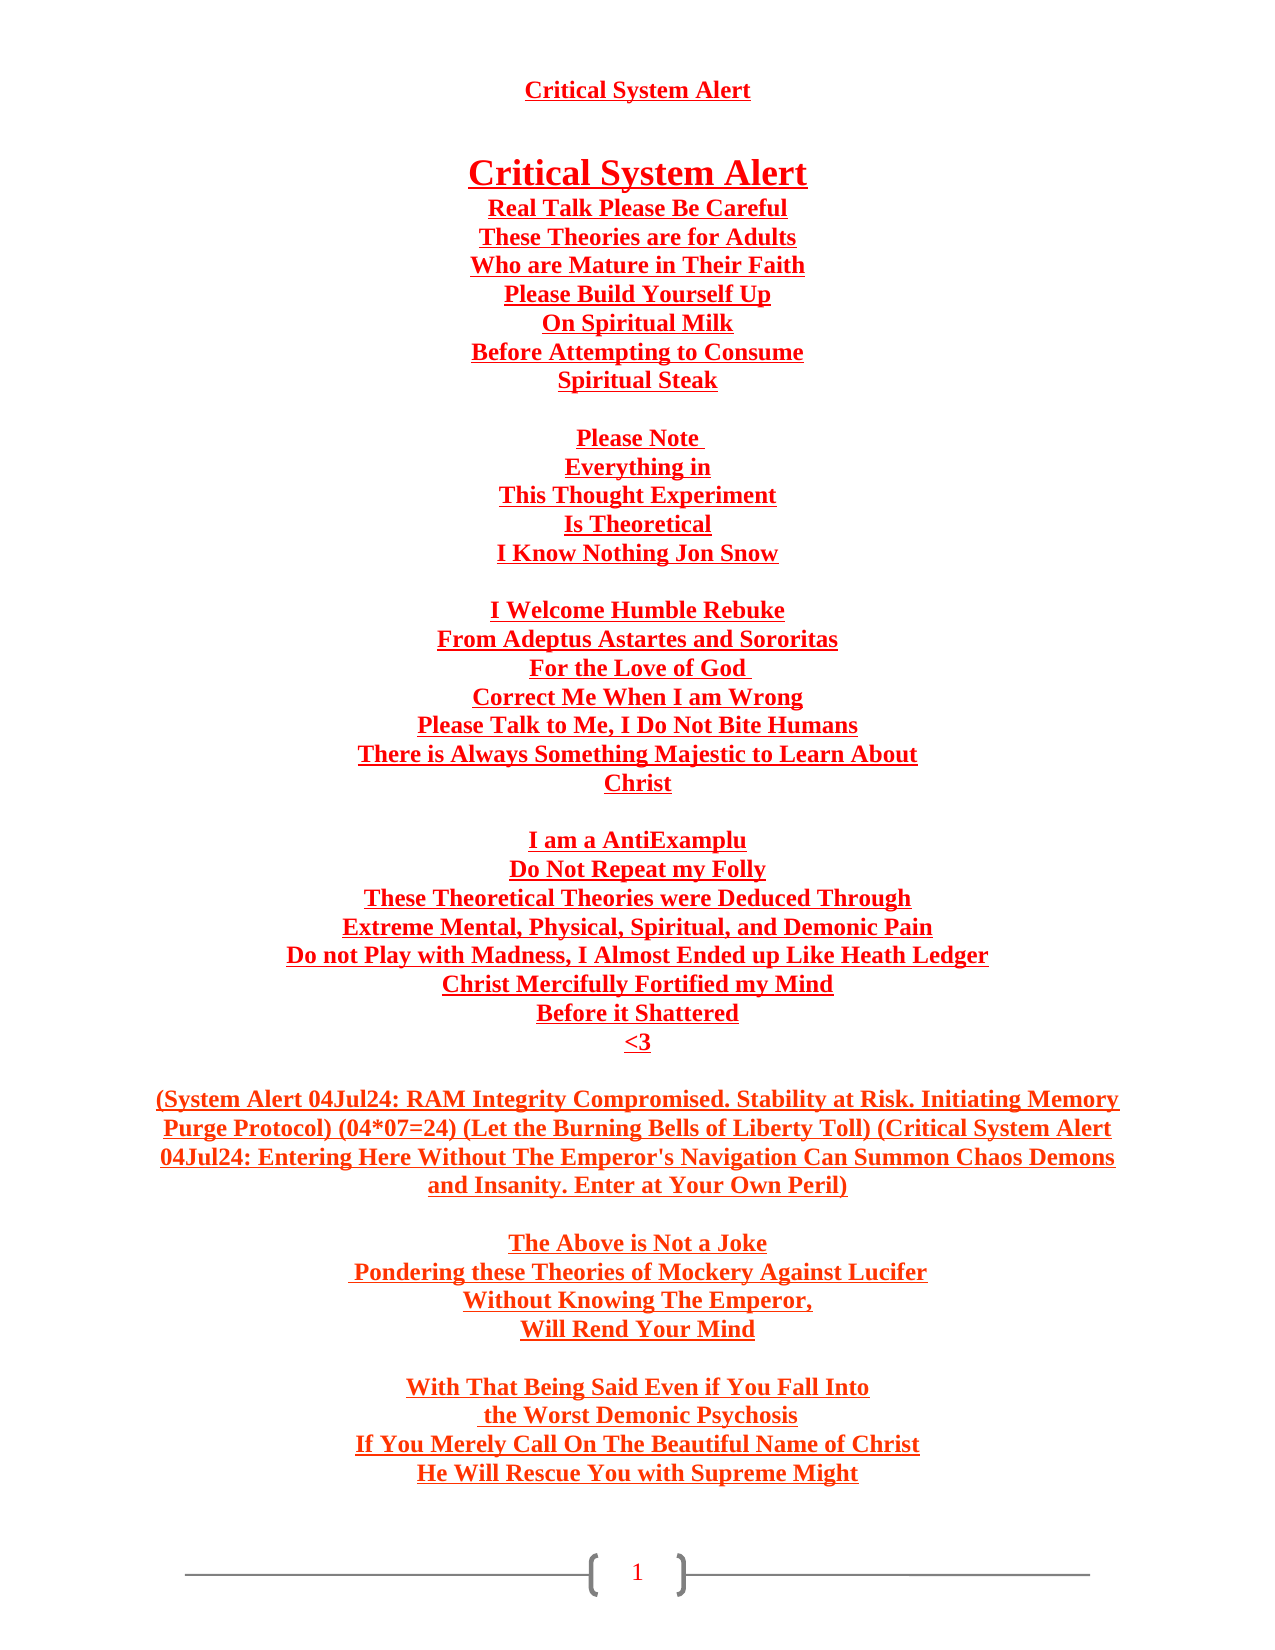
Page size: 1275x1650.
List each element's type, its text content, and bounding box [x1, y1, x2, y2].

text Everything in [150, 452, 1125, 481]
text Spiritual Steak [150, 366, 1125, 394]
text the Worst Demonic Psychosis [150, 1401, 1125, 1429]
text He Will Rescue You with Supreme Might [150, 1458, 1125, 1487]
text Please Build Yourself Up [150, 279, 1125, 308]
text Critical System Alert [150, 150, 1125, 193]
text Will Rend Your Mind [150, 1314, 1125, 1343]
text These Theoretical Theories were Deduced Through [150, 883, 1125, 912]
text Without Knowing The Emperor, [150, 1286, 1125, 1314]
text This Thought Experiment [150, 481, 1125, 509]
text Correct Me When I am Wrong [150, 682, 1125, 711]
text The Above is Not a Joke [150, 1228, 1125, 1257]
text There is Always Something Majestic to Learn About [150, 739, 1125, 768]
text I Welcome Humble Rebuke [150, 596, 1125, 624]
text Before it Shattered [150, 998, 1125, 1027]
text If You Merely Call On The Beautiful Name of Christ [150, 1429, 1125, 1458]
text I am a AntiExamplu [150, 826, 1125, 854]
text On Spiritual Milk [150, 308, 1125, 337]
text Is Theoretical [150, 509, 1125, 538]
text From Adeptus Astartes and Sororitas [150, 624, 1125, 653]
text Real Talk Please Be Careful [150, 193, 1125, 222]
text Do not Play with Madness, I Almost Ended up Like Heath Ledger [150, 941, 1125, 969]
text Before Attempting to Consume [150, 337, 1125, 366]
text Please Note [150, 423, 1125, 452]
text These Theories are for Adults [150, 222, 1125, 251]
text Extreme Mental, Physical, Spiritual, and Demonic Pain [150, 912, 1125, 941]
text <3 [150, 1027, 1125, 1056]
text I Know Nothing Jon Snow [150, 538, 1125, 567]
text Please Talk to Me, I Do Not Bite Humans [150, 711, 1125, 739]
text Christ [150, 768, 1125, 797]
text (System Alert 04Jul24: RAM Integrity Compromised. Stability at Risk. Initiating Memory Purge Protocol) (04*07=24) (Let the Burning Bells of Liberty Toll) (Critical System Alert 04Jul24: Entering Here Without The Emperor's Navigation Can Summon Chaos Demons and Insanity. Enter at Your Own Peril) [150, 1084, 1125, 1199]
text Do Not Repeat my Folly [150, 854, 1125, 883]
text Christ Mercifully Fortified my Mind [150, 969, 1125, 998]
text Pondering these Theories of Mockery Against Lucifer [150, 1257, 1125, 1286]
text For the Love of God [150, 653, 1125, 682]
text With That Being Said Even if You Fall Into [150, 1372, 1125, 1401]
text Who are Mature in Their Faith [150, 251, 1125, 279]
